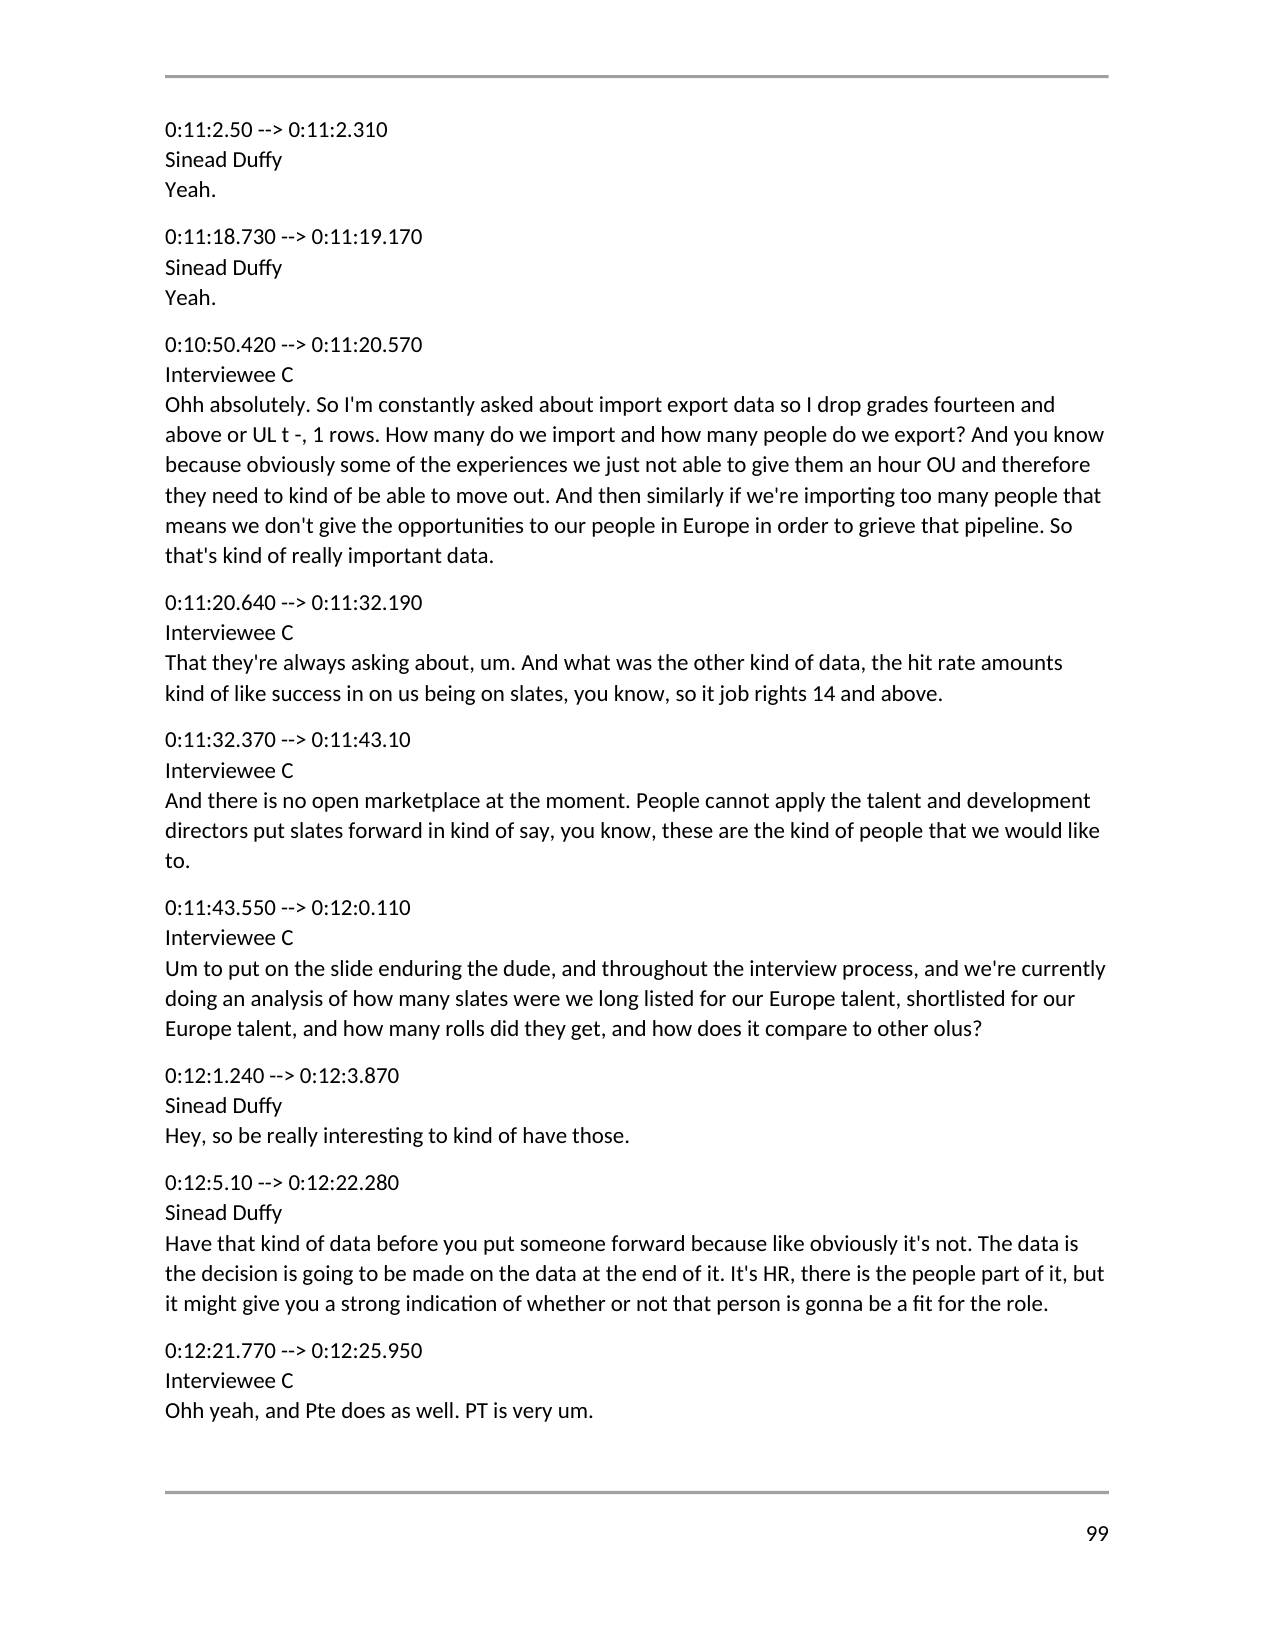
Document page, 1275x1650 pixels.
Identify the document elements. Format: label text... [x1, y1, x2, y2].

text 0:12:1.240 --> 0:12:3.870 Sinead Duffy Hey, so be really interesting to kind of have those. [165, 1061, 1109, 1149]
text 0:11:20.640 --> 0:11:32.190 Interviewee C That they're always asking about, um. And what was the other kind of data, the hit rate amounts kind of like success in on us being on slates, you know, so it job rights 14 and above. [165, 588, 1109, 707]
text 0:12:5.10 --> 0:12:22.280 Sinead Duffy Have that kind of data before you put someone forward because like obviously it's not. The data is the decision is going to be made on the data at the end of it. It's HR, there is the people part of it, but it might give you a strong indication of whether or not that person is gonna be a fit for the role. [165, 1168, 1109, 1317]
text 0:11:32.370 --> 0:11:43.10 Interviewee C And there is no open marketplace at the moment. People cannot apply the talent and development directors put slates forward in kind of say, you know, these are the kind of people that we would like to. [165, 726, 1109, 874]
text 0:11:2.50 --> 0:11:2.310 Sinead Duffy Yeah. [165, 115, 1109, 203]
text 0:11:18.730 --> 0:11:19.170 Sinead Duffy Yeah. [165, 222, 1109, 311]
text 0:12:21.770 --> 0:12:25.950 Interviewee C Ohh yeah, and Pte does as well. PT is very um. [165, 1336, 1109, 1424]
text 0:10:50.420 --> 0:11:20.570 Interviewee C Ohh absolutely. So I'm constantly asked about import export data so I drop grades fourteen and above or UL t -, 1 rows. How many do we import and how many people do we export? And you know because obviously some of the experiences we just not able to give them an hour OU and therefore they need to kind of be able to move out. And then similarly if we're importing too many people that means we don't give the opportunities to our people in Europe in order to grieve that pipeline. So that's kind of really important data. [165, 330, 1109, 569]
text 0:11:43.550 --> 0:12:0.110 Interviewee C Um to put on the slide enduring the dude, and throughout the interview process, and we're currently doing an analysis of how many slates were we long listed for our Europe talent, shortlisted for our Europe talent, and how many rolls did they get, and how does it compare to other olus? [165, 893, 1109, 1042]
